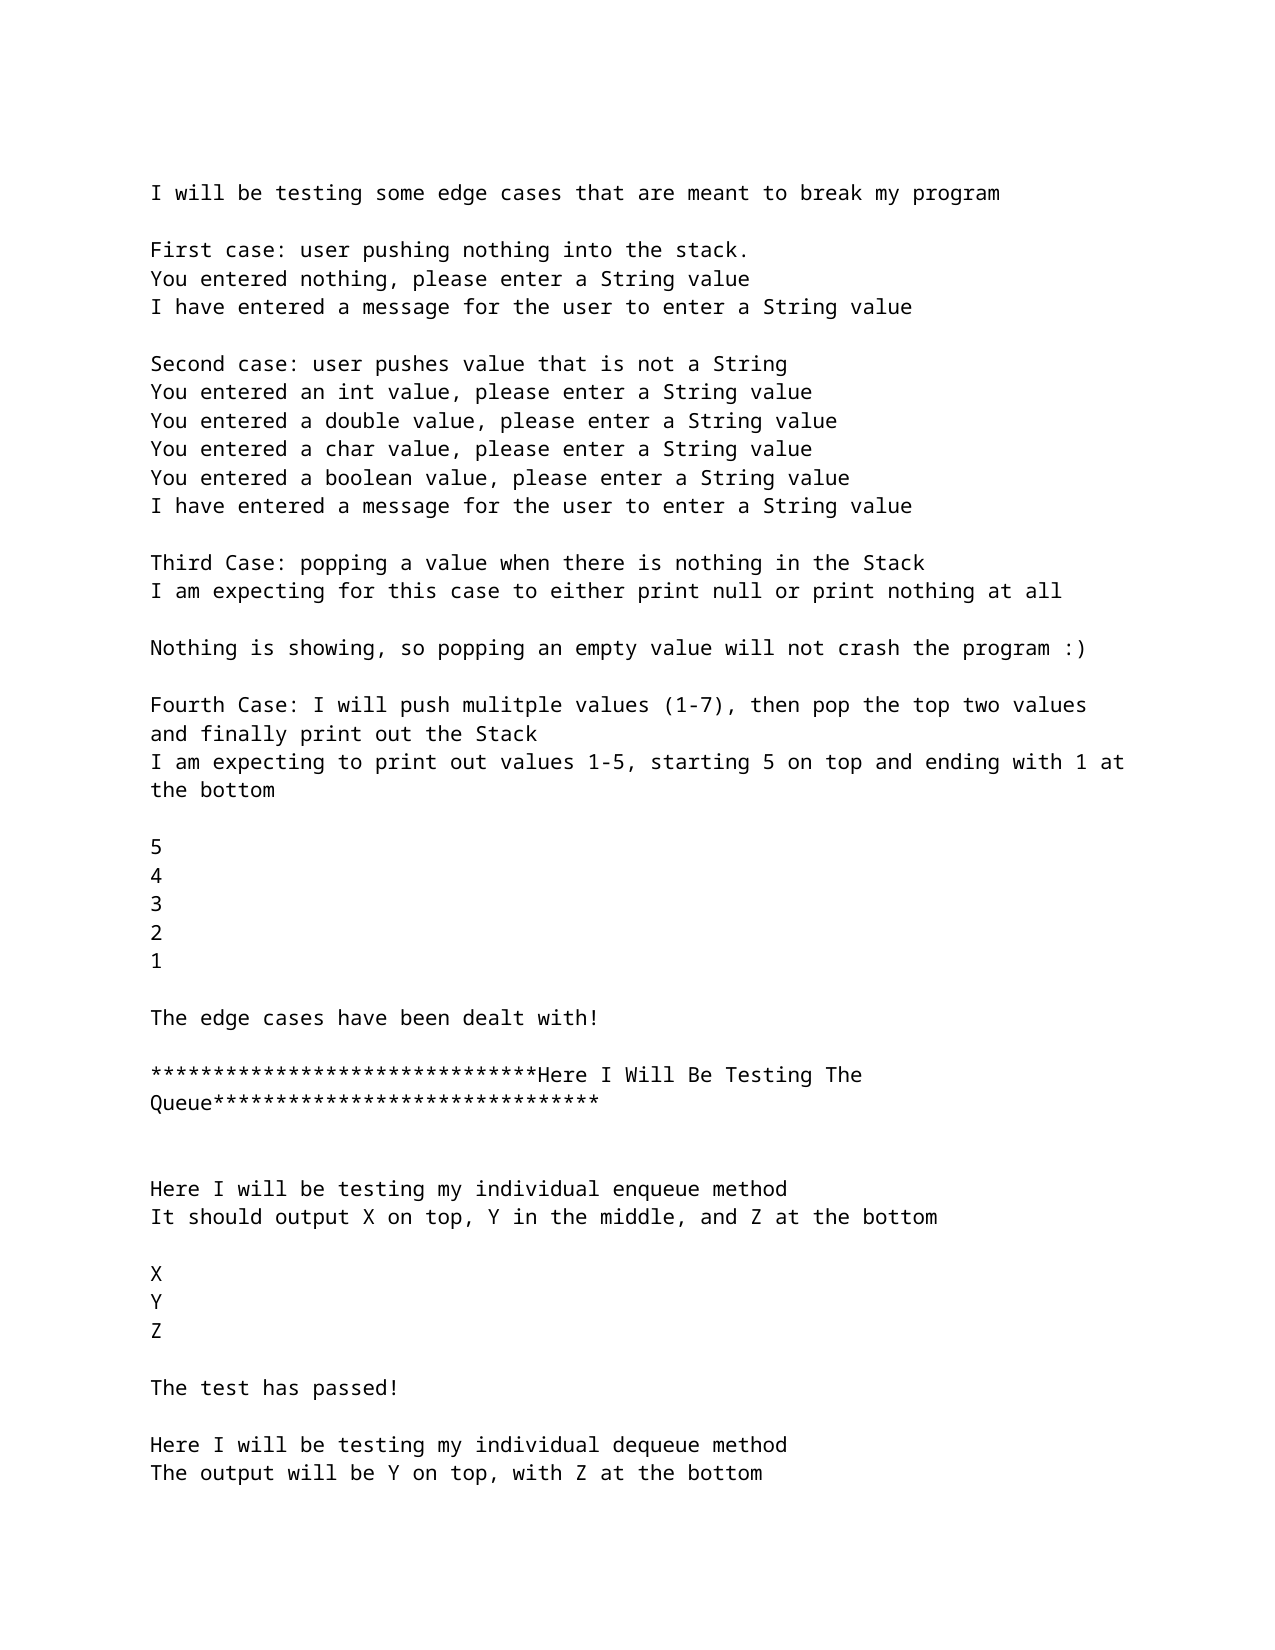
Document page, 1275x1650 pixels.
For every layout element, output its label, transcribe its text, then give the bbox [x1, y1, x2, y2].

text The output will be Y on top, with Z at the bottom [150, 1458, 1125, 1487]
text Nothing is showing, so popping an empty value will not crash the program :) [150, 633, 1125, 662]
text 1 [150, 946, 1125, 975]
text It should output X on top, Y in the middle, and Z at the bottom [150, 1202, 1125, 1231]
text Here I will be testing my individual dequeue method [150, 1430, 1125, 1458]
text You entered a double value, please enter a String value [150, 406, 1125, 434]
text You entered a boolean value, please enter a String value [150, 463, 1125, 491]
text X [150, 1259, 1125, 1287]
text You entered nothing, please enter a String value [150, 264, 1125, 292]
text Y [150, 1287, 1125, 1316]
text 5 [150, 832, 1125, 861]
text Third Case: popping a value when there is nothing in the Stack [150, 548, 1125, 577]
text First case: user pushing nothing into the stack. [150, 235, 1125, 264]
text Z [150, 1316, 1125, 1344]
text You entered an int value, please enter a String value [150, 377, 1125, 406]
text I have entered a message for the user to enter a String value [150, 491, 1125, 520]
text The test has passed! [150, 1373, 1125, 1401]
text 4 [150, 861, 1125, 889]
text The edge cases have been dealt with! [150, 1003, 1125, 1032]
text 3 [150, 889, 1125, 918]
text Second case: user pushes value that is not a String [150, 349, 1125, 377]
text I will be testing some edge cases that are meant to break my program [150, 178, 1125, 207]
text Here I will be testing my individual enqueue method [150, 1174, 1125, 1202]
text 2 [150, 918, 1125, 946]
text I am expecting to print out values 1-5, starting 5 on top and ending with 1 at the bottom [150, 747, 1125, 804]
text You entered a char value, please enter a String value [150, 434, 1125, 463]
text I am expecting for this case to either print null or print nothing at all [150, 577, 1125, 605]
text I have entered a message for the user to enter a String value [150, 292, 1125, 321]
text Fourth Case: I will push mulitple values (1-7), then pop the top two values and finally print out the Stack [150, 690, 1125, 747]
text *******************************Here I Will Be Testing The Queue******************************* [150, 1060, 1125, 1117]
